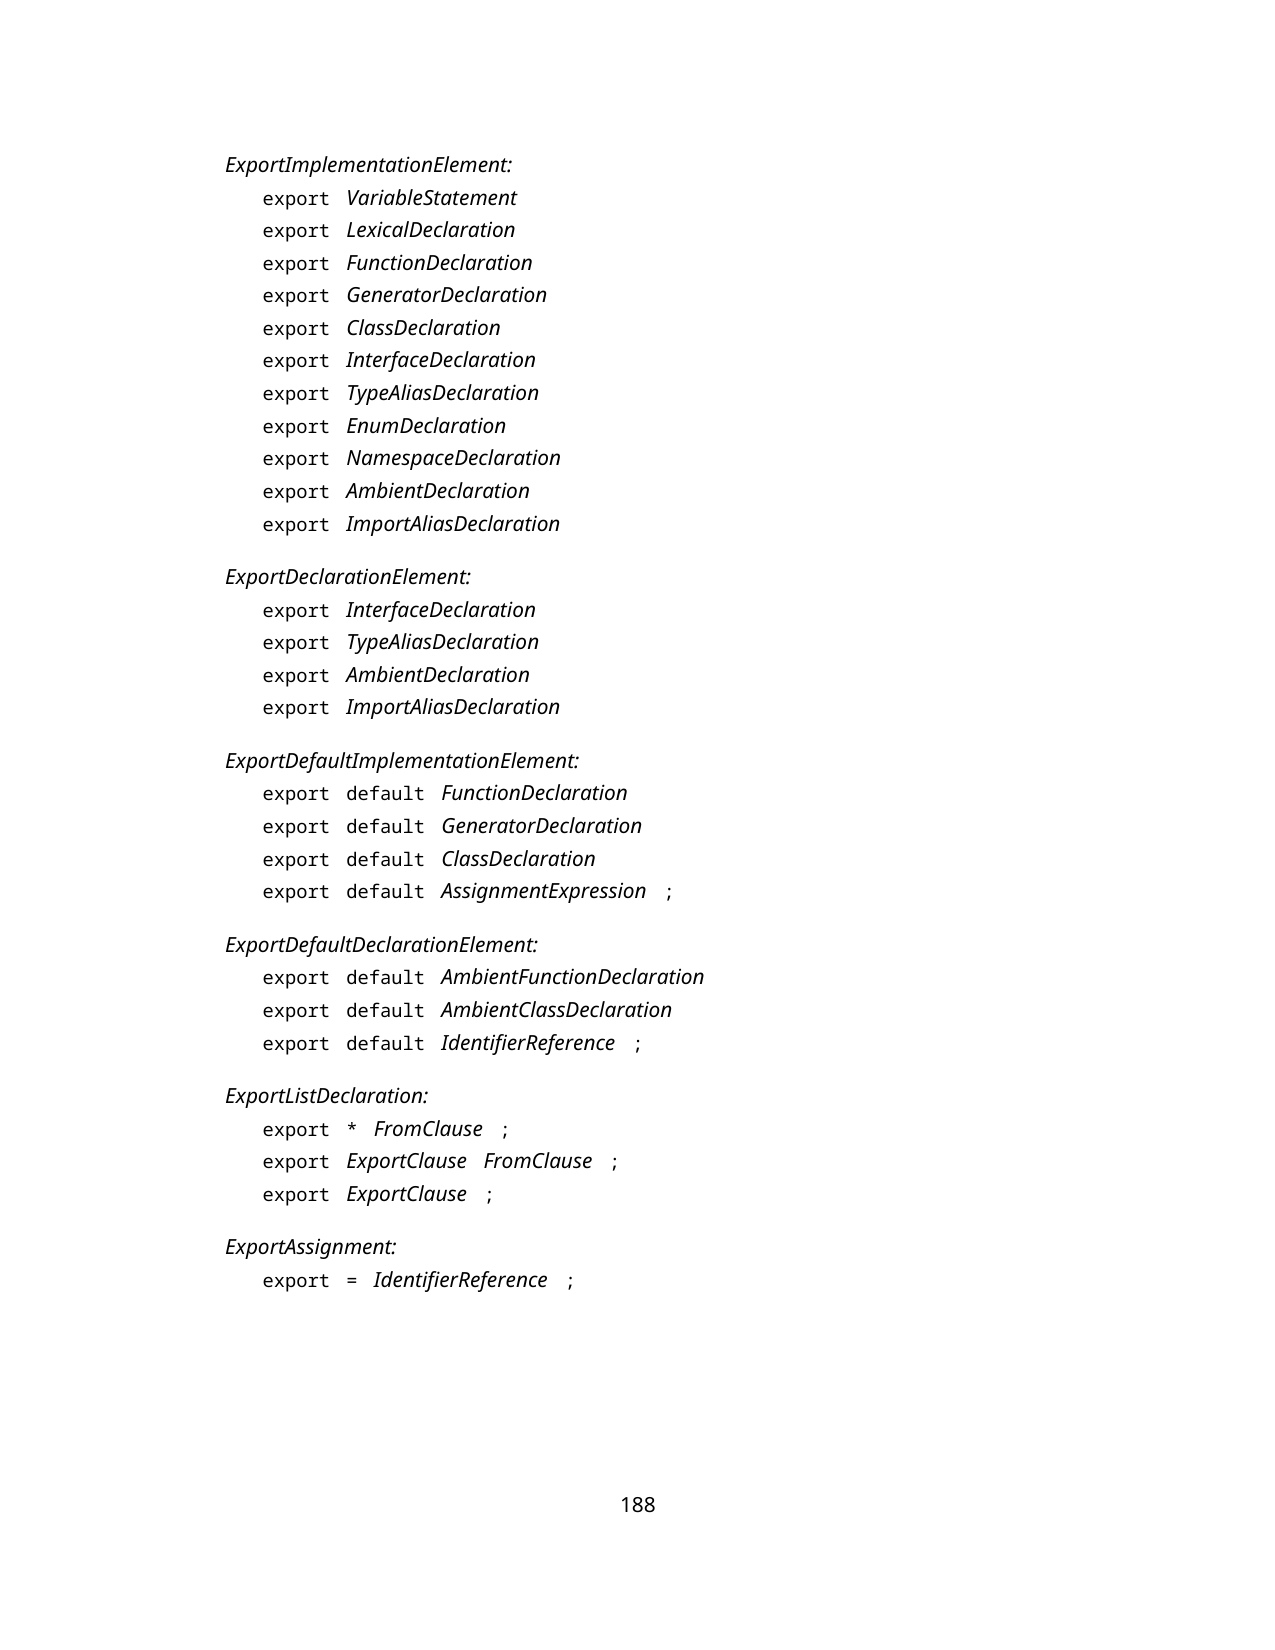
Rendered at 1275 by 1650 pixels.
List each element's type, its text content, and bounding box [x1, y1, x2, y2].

text ExportAssignment: export = IdentifierReference ; [225, 1232, 1125, 1293]
text ExportDefaultDeclarationElement: export default AmbientFunctionDeclaration export default AmbientClassDeclaration export default IdentifierReference ; [225, 930, 1125, 1056]
text ExportDefaultImplementationElement: export default FunctionDeclaration export default GeneratorDeclaration export default ClassDeclaration export default AssignmentExpression ; [225, 746, 1125, 905]
text ExportImplementationElement: export VariableStatement export LexicalDeclaration export FunctionDeclaration export GeneratorDeclaration export ClassDeclaration export InterfaceDeclaration export TypeAliasDeclaration export EnumDeclaration export NamespaceDeclaration export AmbientDeclaration export ImportAliasDeclaration [225, 150, 1125, 537]
text ExportListDeclaration: export * FromClause ; export ExportClause FromClause ; export ExportClause ; [225, 1081, 1125, 1207]
text ExportDeclarationElement: export InterfaceDeclaration export TypeAliasDeclaration export AmbientDeclaration export ImportAliasDeclaration [225, 562, 1125, 721]
